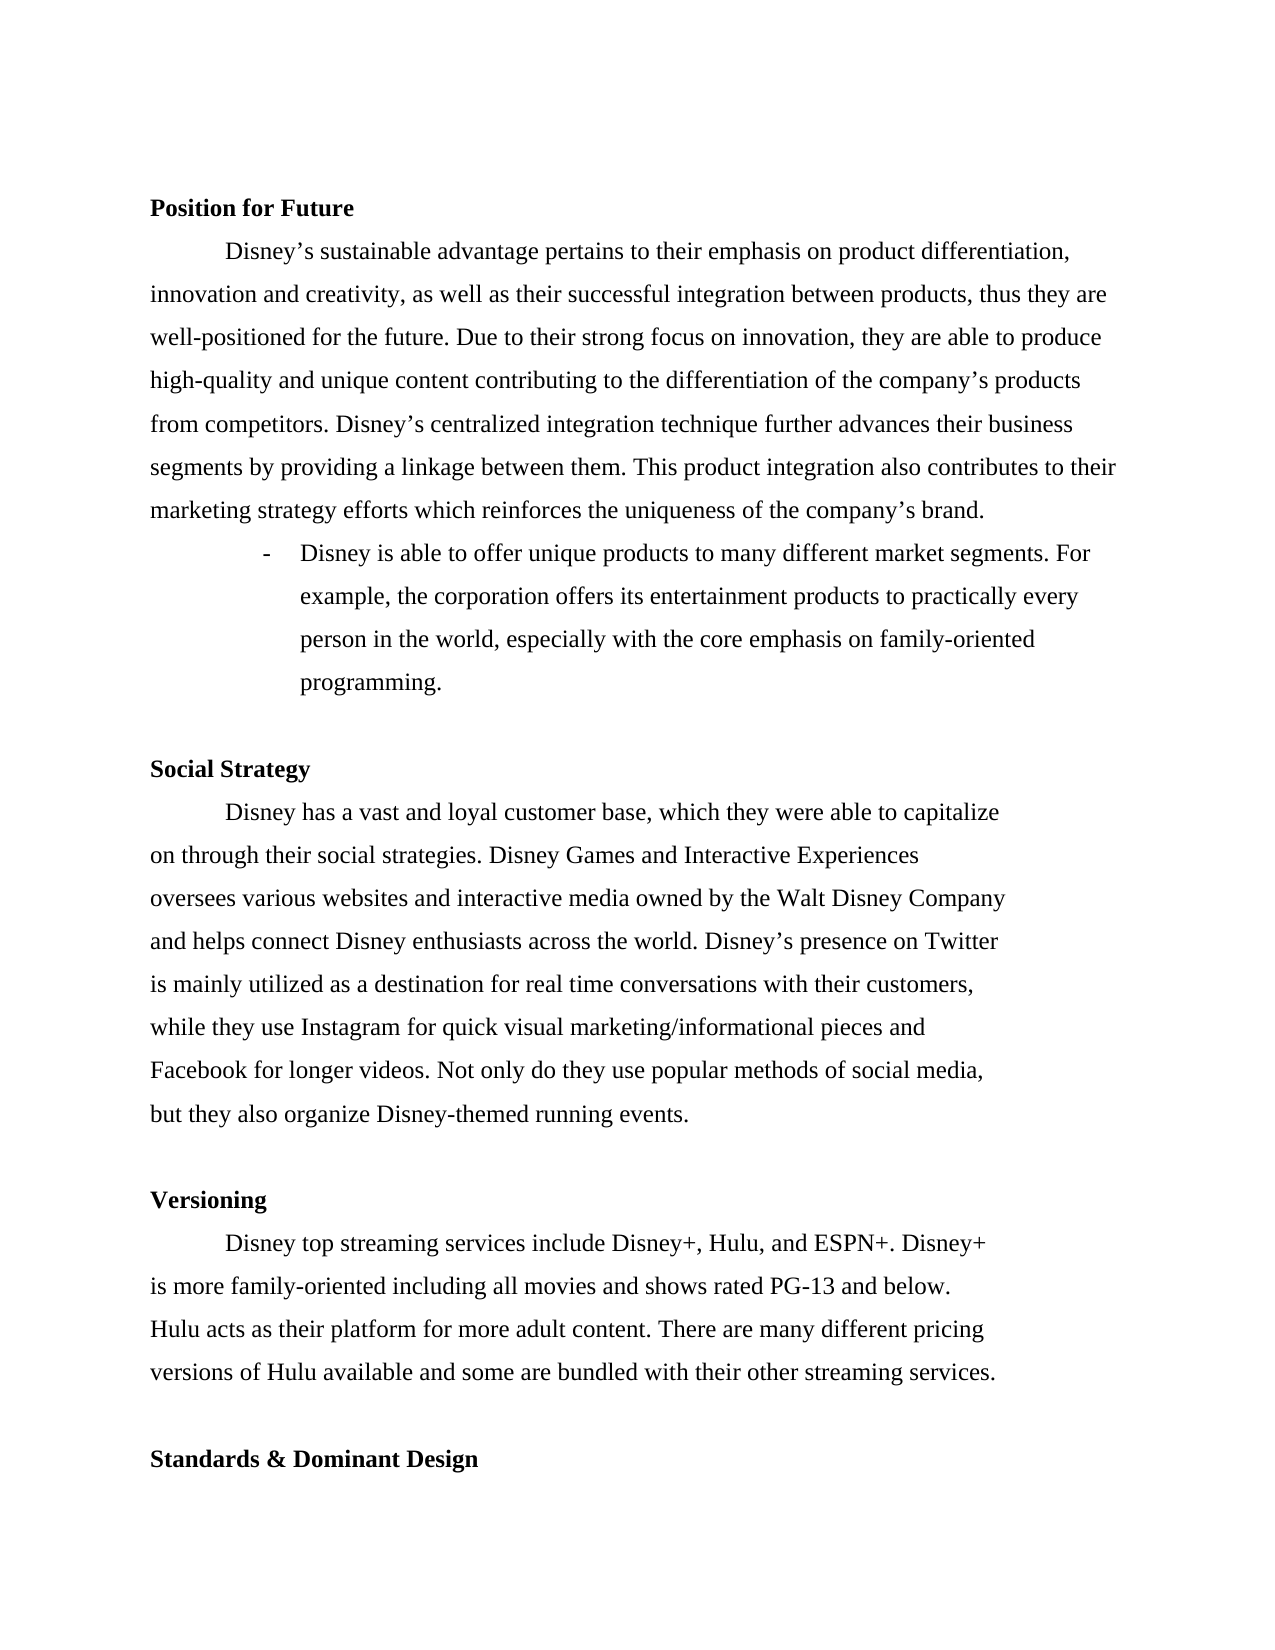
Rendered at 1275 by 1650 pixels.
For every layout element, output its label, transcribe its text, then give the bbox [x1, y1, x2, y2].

text Disney top streaming services include Disney+, Hulu, and ESPN+. Disney+ is more family-oriented including all movies and shows rated PG-13 and below. Hulu acts as their platform for more adult content. There are many different pricing versions of Hulu available and some are bundled with their other streaming services. [150, 1228, 1006, 1386]
text Disney’s sustainable advantage pertains to their emphasis on product differentiation, innovation and creativity, as well as their successful integration between products, thus they are well-positioned for the future. Due to their strong focus on innovation, they are able to produce high-quality and unique content contributing to the differentiation of the company’s products from competitors. Disney’s centralized integration technique further advances their business segments by providing a linkage between them. This product integration also contributes to their marketing strategy efforts which reinforces the uniqueness of the company’s brand. [150, 236, 1125, 524]
list Disney is able to offer unique products to many different market segments. For example, the corporation offers its entertainment products to practically every person in the world, especially with the core emphasis on family-oriented programming. [262, 538, 1125, 696]
text Standards & Dominant Design [150, 1444, 1006, 1472]
text Disney has a vast and loyal customer base, which they were able to capitalize on through their social strategies. Disney Games and Interactive Experiences oversees various websites and interactive media owned by the Walt Disney Company and helps connect Disney enthusiasts across the world. Disney’s presence on Twitter is mainly utilized as a destination for real time conversations with their customers, while they use Instagram for quick visual marketing/informational pieces and Facebook for longer videos. Not only do they use popular methods of social media, but they also organize Disney-themed running events. [150, 797, 1006, 1127]
text Versioning [150, 1185, 1006, 1214]
text Social Strategy [150, 754, 1125, 782]
text Position for Future [150, 193, 1125, 222]
